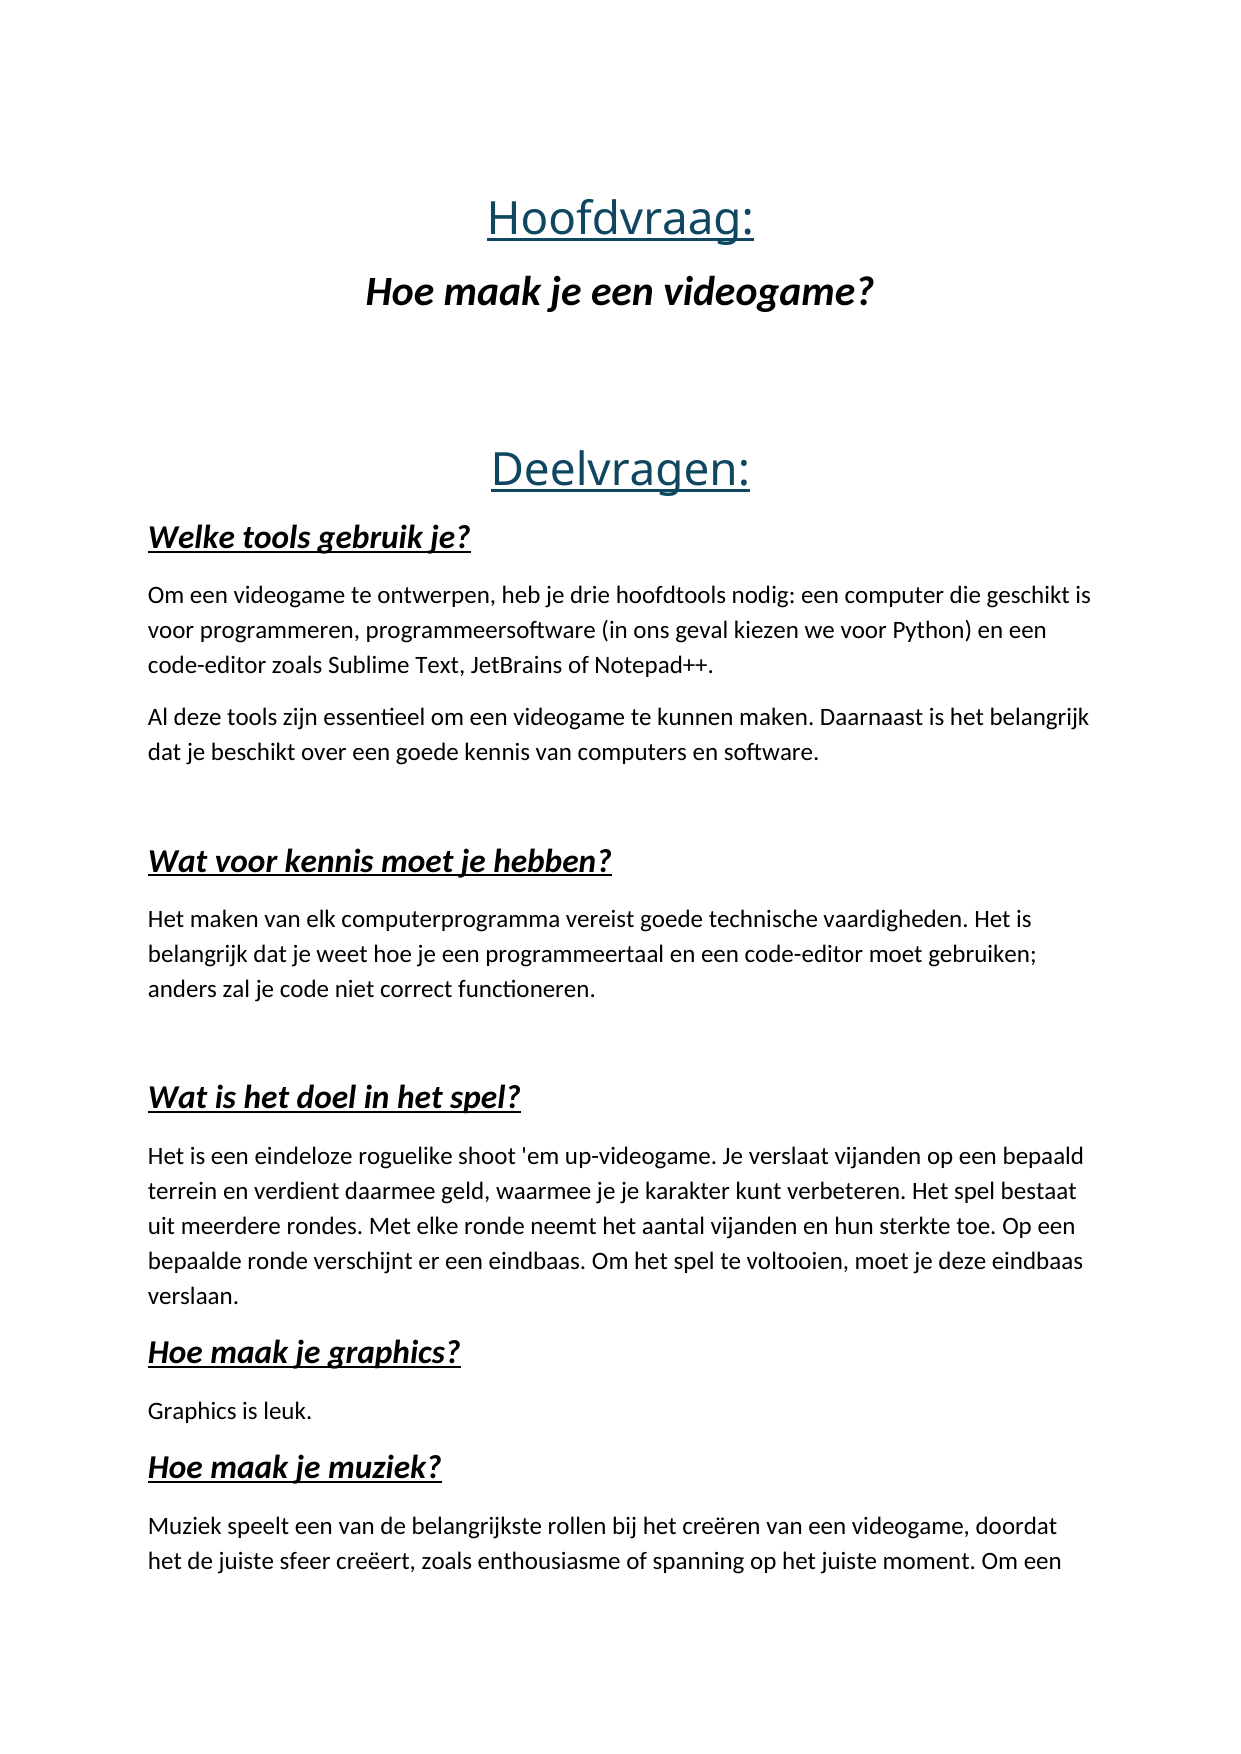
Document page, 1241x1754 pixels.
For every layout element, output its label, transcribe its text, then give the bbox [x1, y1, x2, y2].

text Al deze tools zijn essentieel om een videogame te kunnen maken. Daarnaast is het belangrijk dat je beschikt over een goede kennis van computers en software. [148, 701, 1093, 767]
text Hoe maak je graphics? [148, 1331, 1093, 1372]
text Het maken van elk computerprogramma vereist goede technische vaardigheden. Het is belangrijk dat je weet hoe je een programmeertaal en een code-editor moet gebruiken; anders zal je code niet correct functioneren. [148, 903, 1093, 1003]
text Om een videogame te ontwerpen, heb je drie hoofdtools nodig: een computer die geschikt is voor programmeren, programmeersoftware (in ons geval kiezen we voor Python) en een code-editor zoals Sublime Text, JetBrains of Notepad++. [148, 579, 1093, 680]
text Welke tools gebruik je? [148, 516, 1093, 557]
text Graphics is leuk. [148, 1395, 1093, 1425]
text Wat voor kennis moet je hebben? [148, 839, 1093, 880]
subtitle Hoofdvraag: [148, 185, 1093, 247]
text Hoe maak je muziek? [148, 1447, 1093, 1487]
text Het is een eindeloze roguelike shoot 'em up-videogame. Je verslaat vijanden op een bepaald terrein en verdient daarmee geld, waarmee je je karakter kunt verbeteren. Het spel bestaat uit meerdere rondes. Met elke ronde neemt het aantal vijanden en hun sterkte toe. Op een bepaalde ronde verschijnt er een eindbaas. Om het spel te voltooien, moet je deze eindbaas verslaan. [148, 1140, 1093, 1310]
text Wat is het doel in het spel? [148, 1076, 1093, 1117]
subtitle Deelvragen: [148, 436, 1093, 498]
text Hoe maak je een videogame? [148, 265, 1093, 316]
